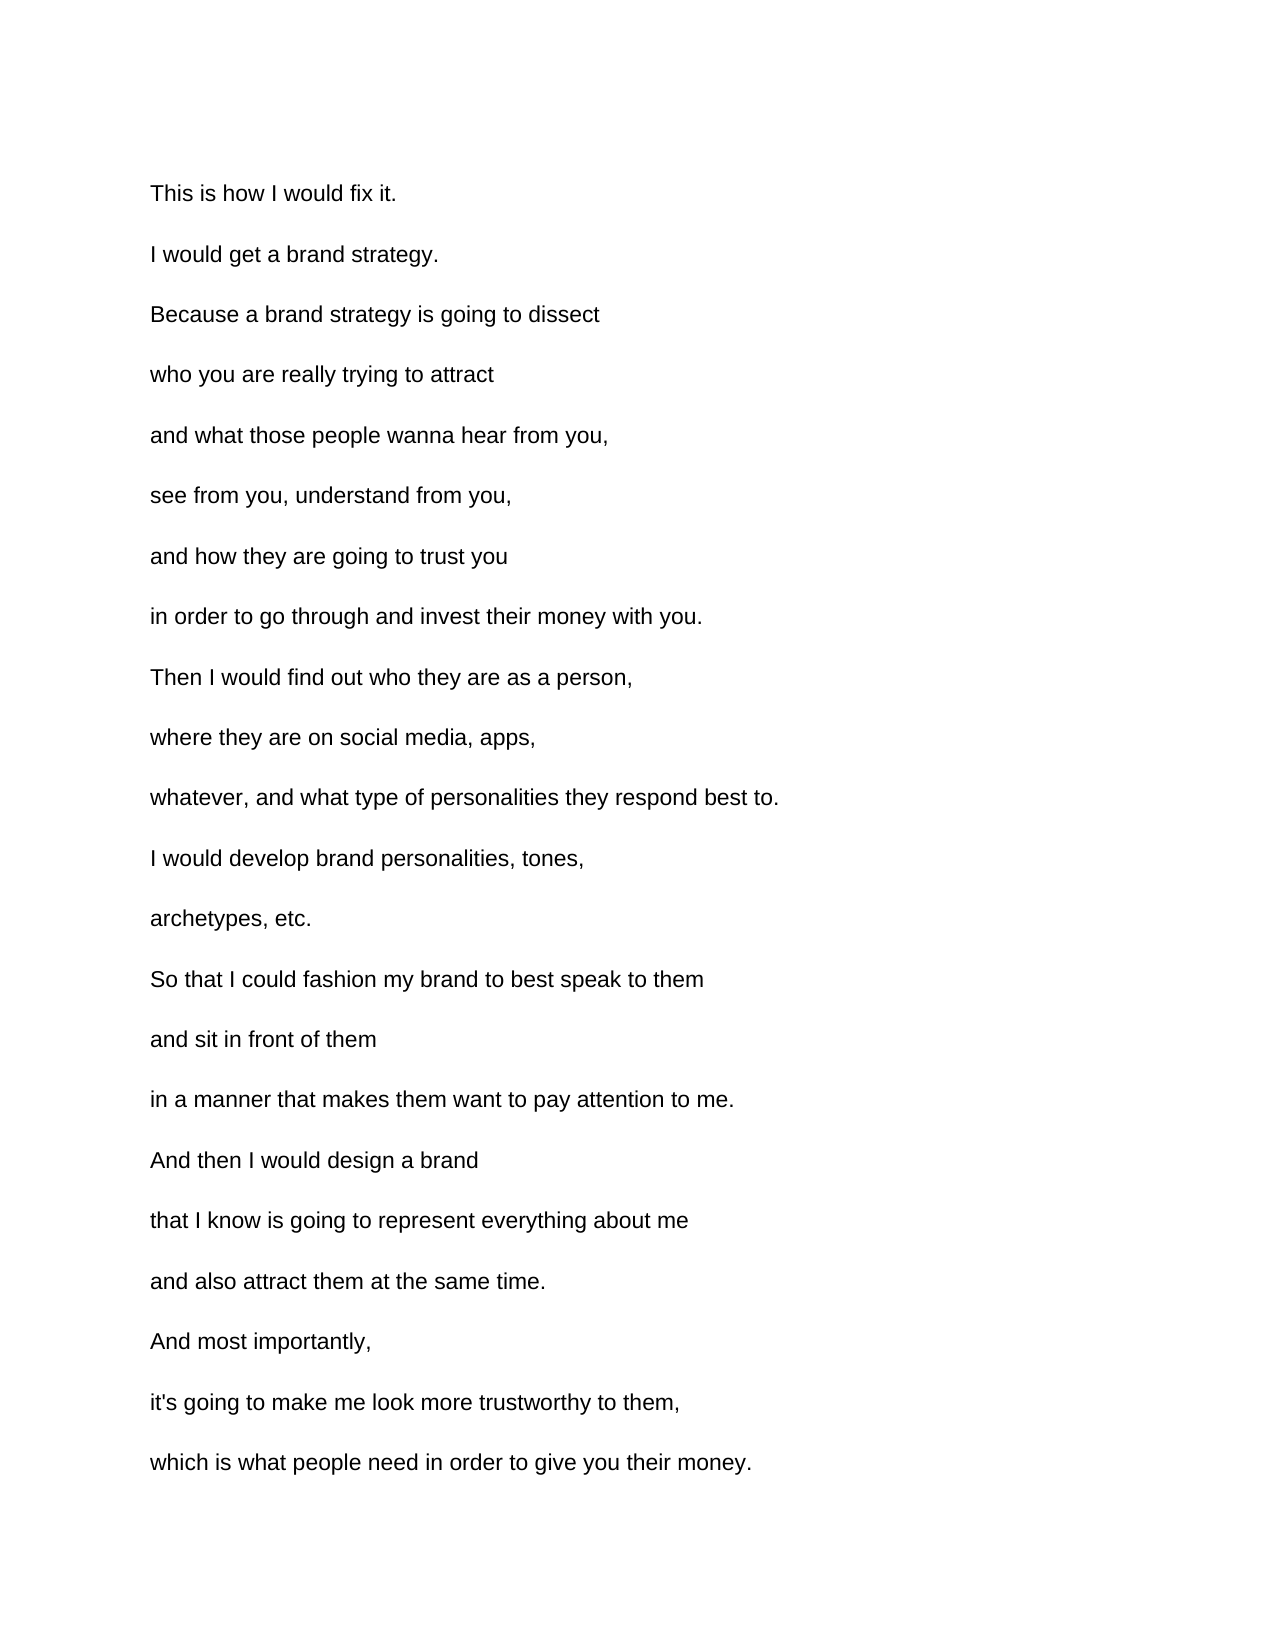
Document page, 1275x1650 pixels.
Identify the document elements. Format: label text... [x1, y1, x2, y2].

text in order to go through and invest their money with you. [150, 603, 1125, 629]
text And most importantly, [150, 1328, 1125, 1354]
text which is what people need in order to give you their money. [150, 1449, 1125, 1475]
text and what those people wanna hear from you, [150, 422, 1125, 448]
text and also attract them at the same time. [150, 1268, 1125, 1294]
text Then I would find out who they are as a person, [150, 663, 1125, 690]
text see from you, understand from you, [150, 482, 1125, 509]
text This is how I would fix it. [150, 180, 1125, 207]
text where they are on social media, apps, [150, 724, 1125, 750]
text who you are really trying to attract [150, 361, 1125, 388]
text and how they are going to trust you [150, 543, 1125, 569]
text in a manner that makes them want to pay attention to me. [150, 1086, 1125, 1113]
text And then I would design a brand [150, 1147, 1125, 1173]
text that I know is going to represent everything about me [150, 1207, 1125, 1234]
text Because a brand strategy is going to dissect [150, 301, 1125, 327]
text and sit in front of them [150, 1026, 1125, 1052]
text archetypes, etc. [150, 905, 1125, 932]
text So that I could fashion my brand to best speak to them [150, 966, 1125, 992]
text I would get a brand strategy. [150, 241, 1125, 267]
text whatever, and what type of personalities they respond best to. [150, 784, 1125, 811]
text I would develop brand personalities, tones, [150, 845, 1125, 871]
text it's going to make me look more trustworthy to them, [150, 1388, 1125, 1415]
